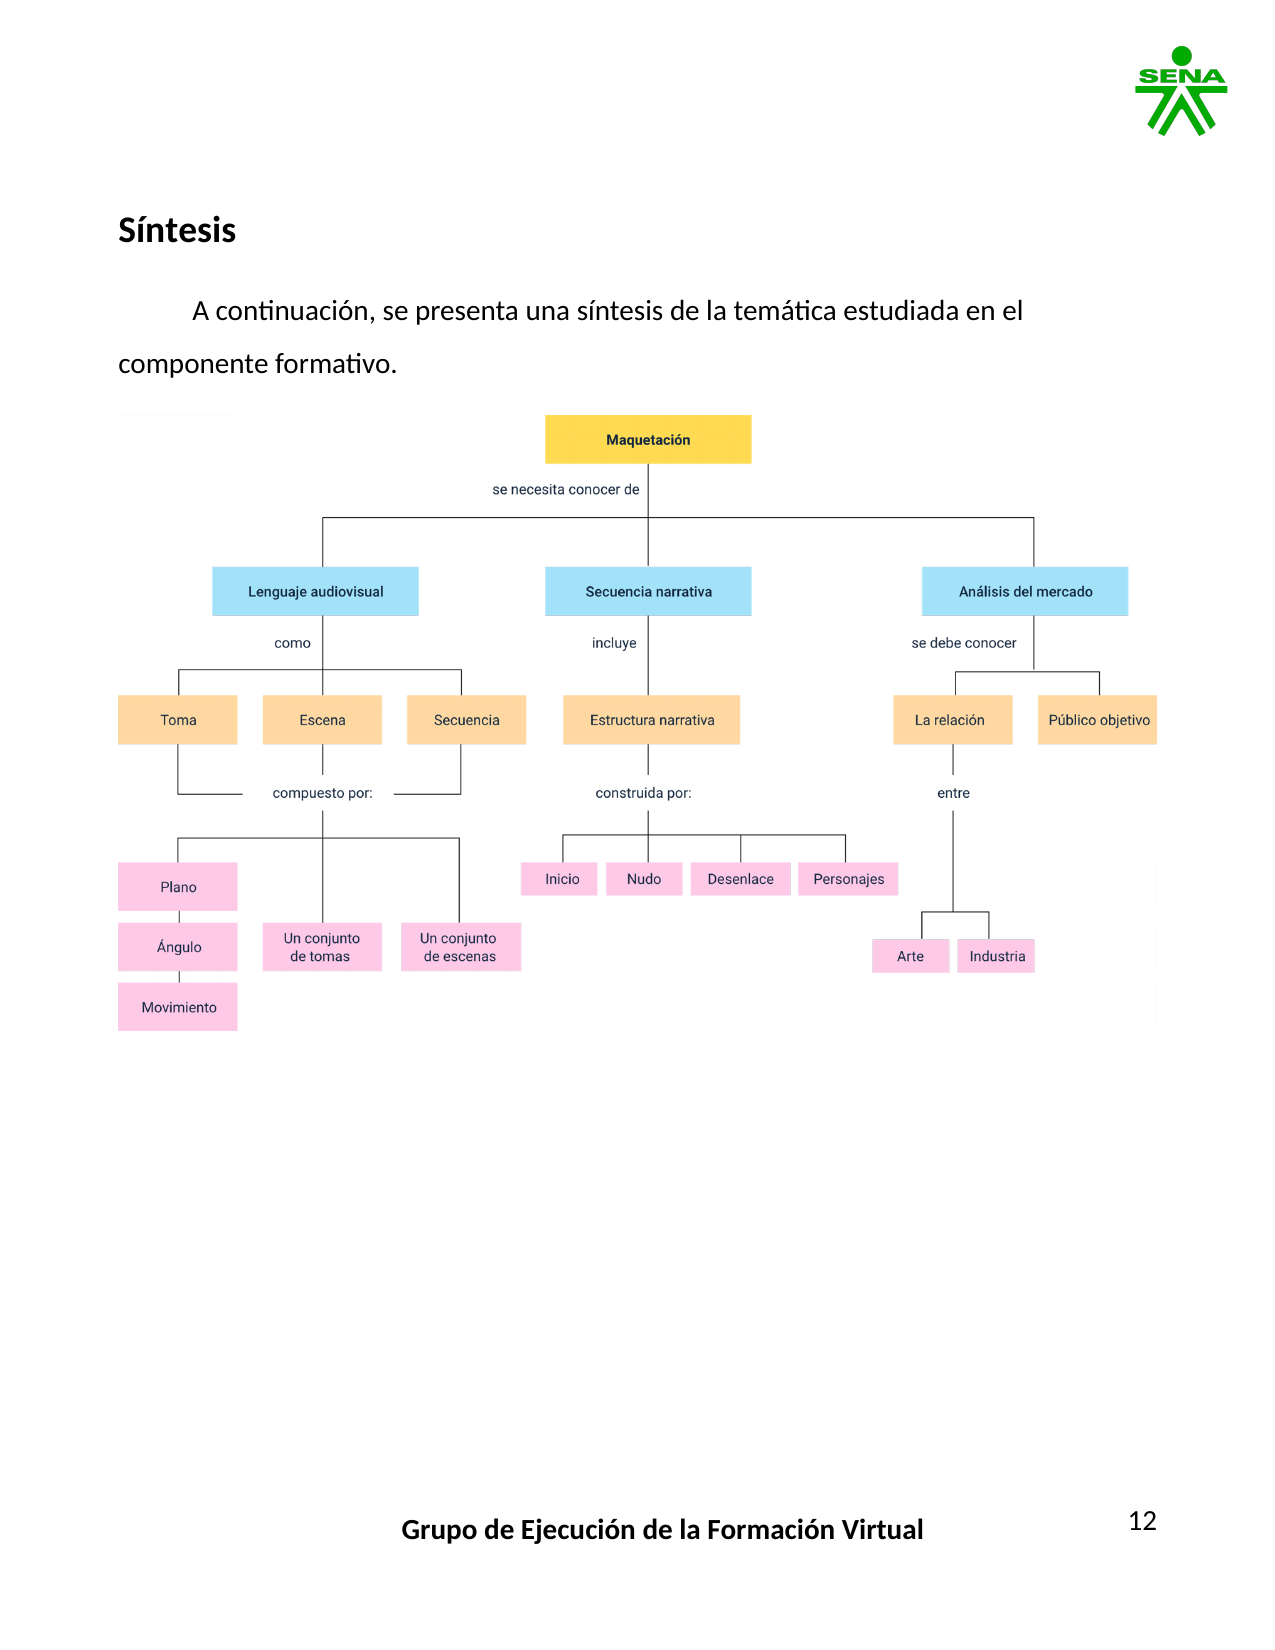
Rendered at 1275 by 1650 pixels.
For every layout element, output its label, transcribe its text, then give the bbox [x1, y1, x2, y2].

picture [1135, 46, 1228, 136]
text Síntesis [118, 206, 1157, 252]
picture [118, 415, 1157, 1031]
text A continuación, se presenta una síntesis de la temática estudiada en el componente formativo. [118, 292, 1157, 381]
